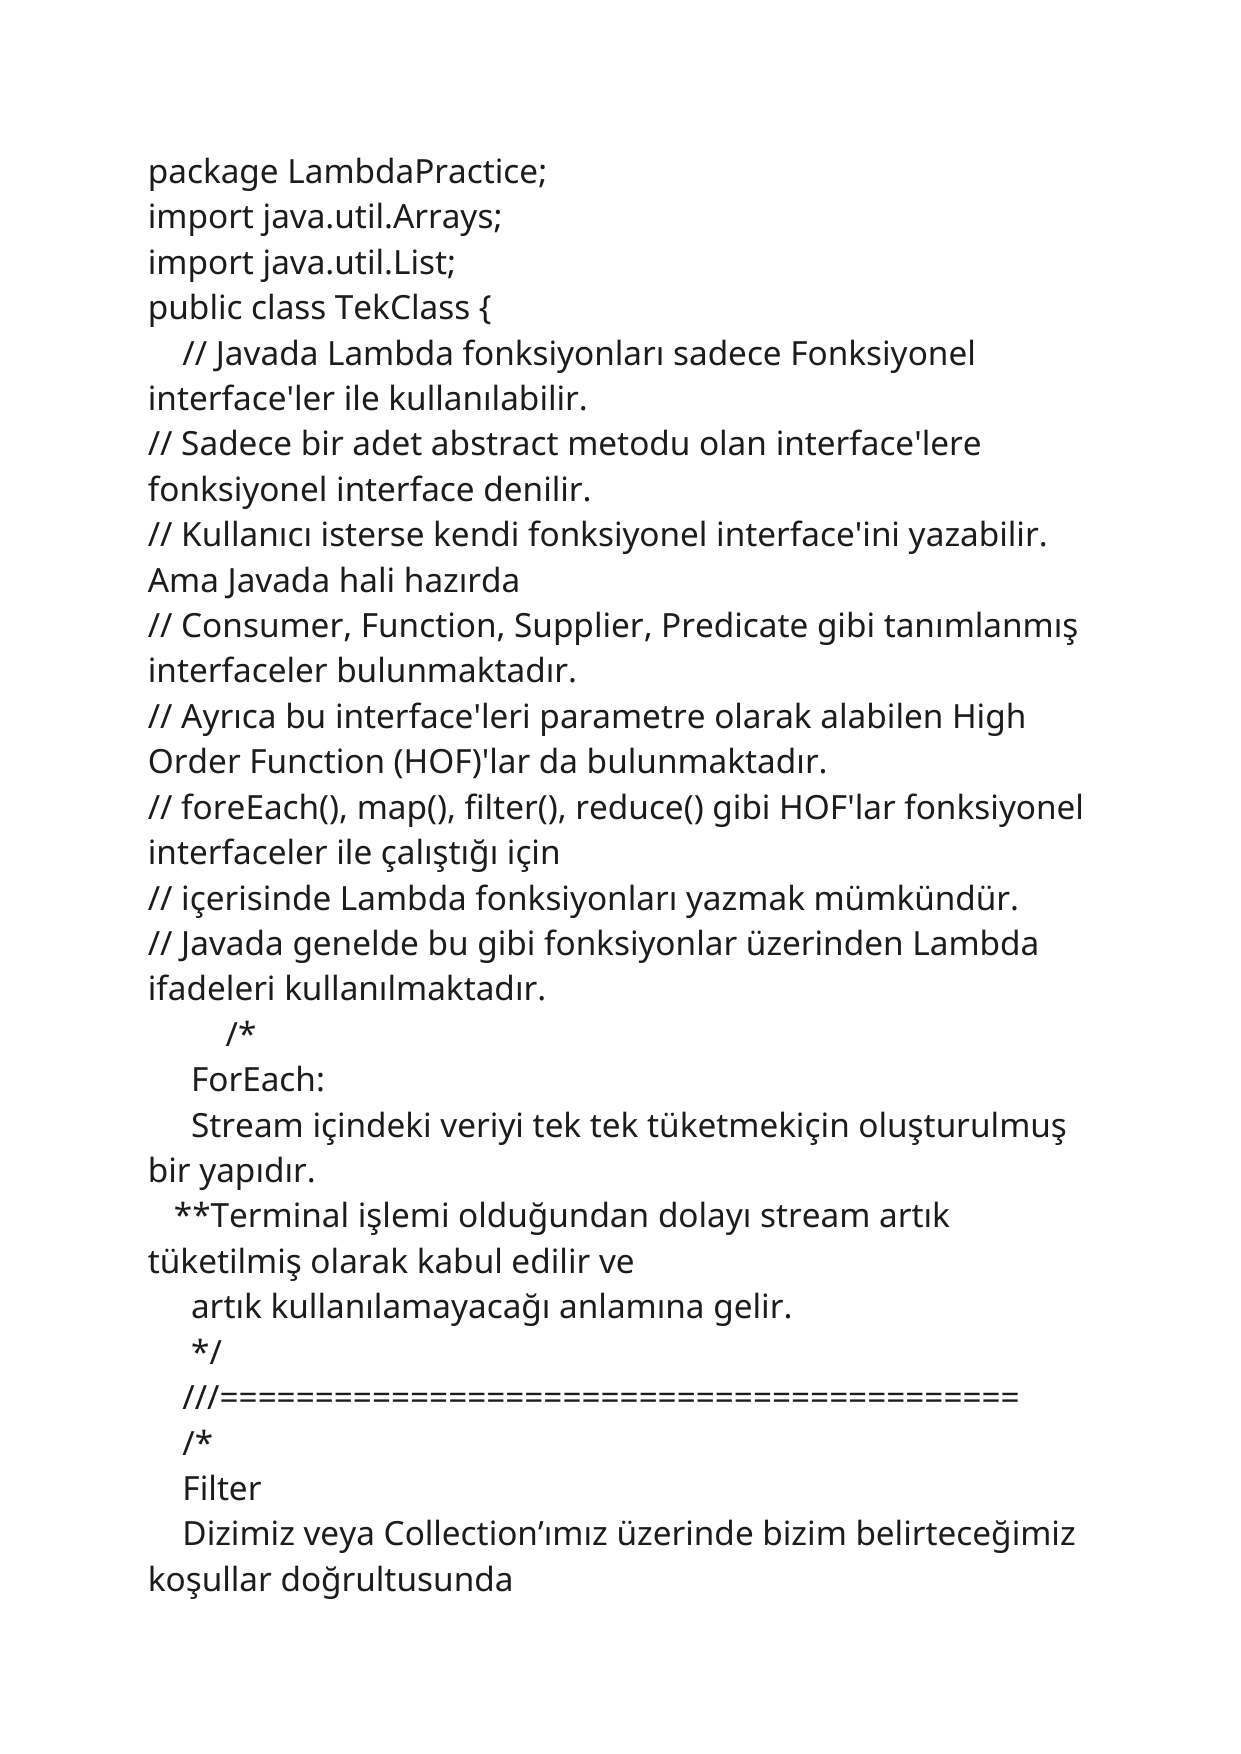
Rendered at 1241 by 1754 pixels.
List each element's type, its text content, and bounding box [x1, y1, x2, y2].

text artık kullanılamayacağı anlamına gelir. [148, 1283, 1093, 1328]
text **Terminal işlemi olduğundan dolayı stream artık tüketilmiş olarak kabul edilir ve [148, 1192, 1093, 1283]
text Dizimiz veya Collection’ımız üzerinde bizim belirteceğimiz koşullar doğrultusunda [148, 1510, 1093, 1601]
text package LambdaPractice; [148, 148, 1093, 193]
text */ [148, 1328, 1093, 1374]
text ForEach: [148, 1056, 1093, 1101]
text ///========================================== [148, 1374, 1093, 1419]
text // Consumer, Function, Supplier, Predicate gibi tanımlanmış interfaceler bulunmaktadır. [148, 602, 1093, 693]
text // Sadece bir adet abstract metodu olan interface'lere fonksiyonel interface denilir. [148, 420, 1093, 511]
text /* [148, 1419, 1093, 1465]
text Stream içindeki veriyi tek tek tüketmekiçin oluşturulmuş bir yapıdır. [148, 1101, 1093, 1192]
text public class TekClass { [148, 284, 1093, 329]
text // Kullanıcı isterse kendi fonksiyonel interface'ini yazabilir. Ama Javada hali hazırda [148, 511, 1093, 602]
text import java.util.List; [148, 238, 1093, 284]
text /* [148, 1011, 1093, 1056]
text // Javada Lambda fonksiyonları sadece Fonksiyonel interface'ler ile kullanılabilir. [148, 329, 1093, 420]
text import java.util.Arrays; [148, 193, 1093, 238]
text // foreEach(), map(), filter(), reduce() gibi HOF'lar fonksiyonel interfaceler ile çalıştığı için [148, 783, 1093, 874]
text // içerisinde Lambda fonksiyonları yazmak mümkündür. [148, 874, 1093, 920]
text // Javada genelde bu gibi fonksiyonlar üzerinden Lambda ifadeleri kullanılmaktadır. [148, 920, 1093, 1011]
text Filter [148, 1465, 1093, 1510]
text // Ayrıca bu interface'leri parametre olarak alabilen High Order Function (HOF)'lar da bulunmaktadır. [148, 693, 1093, 783]
